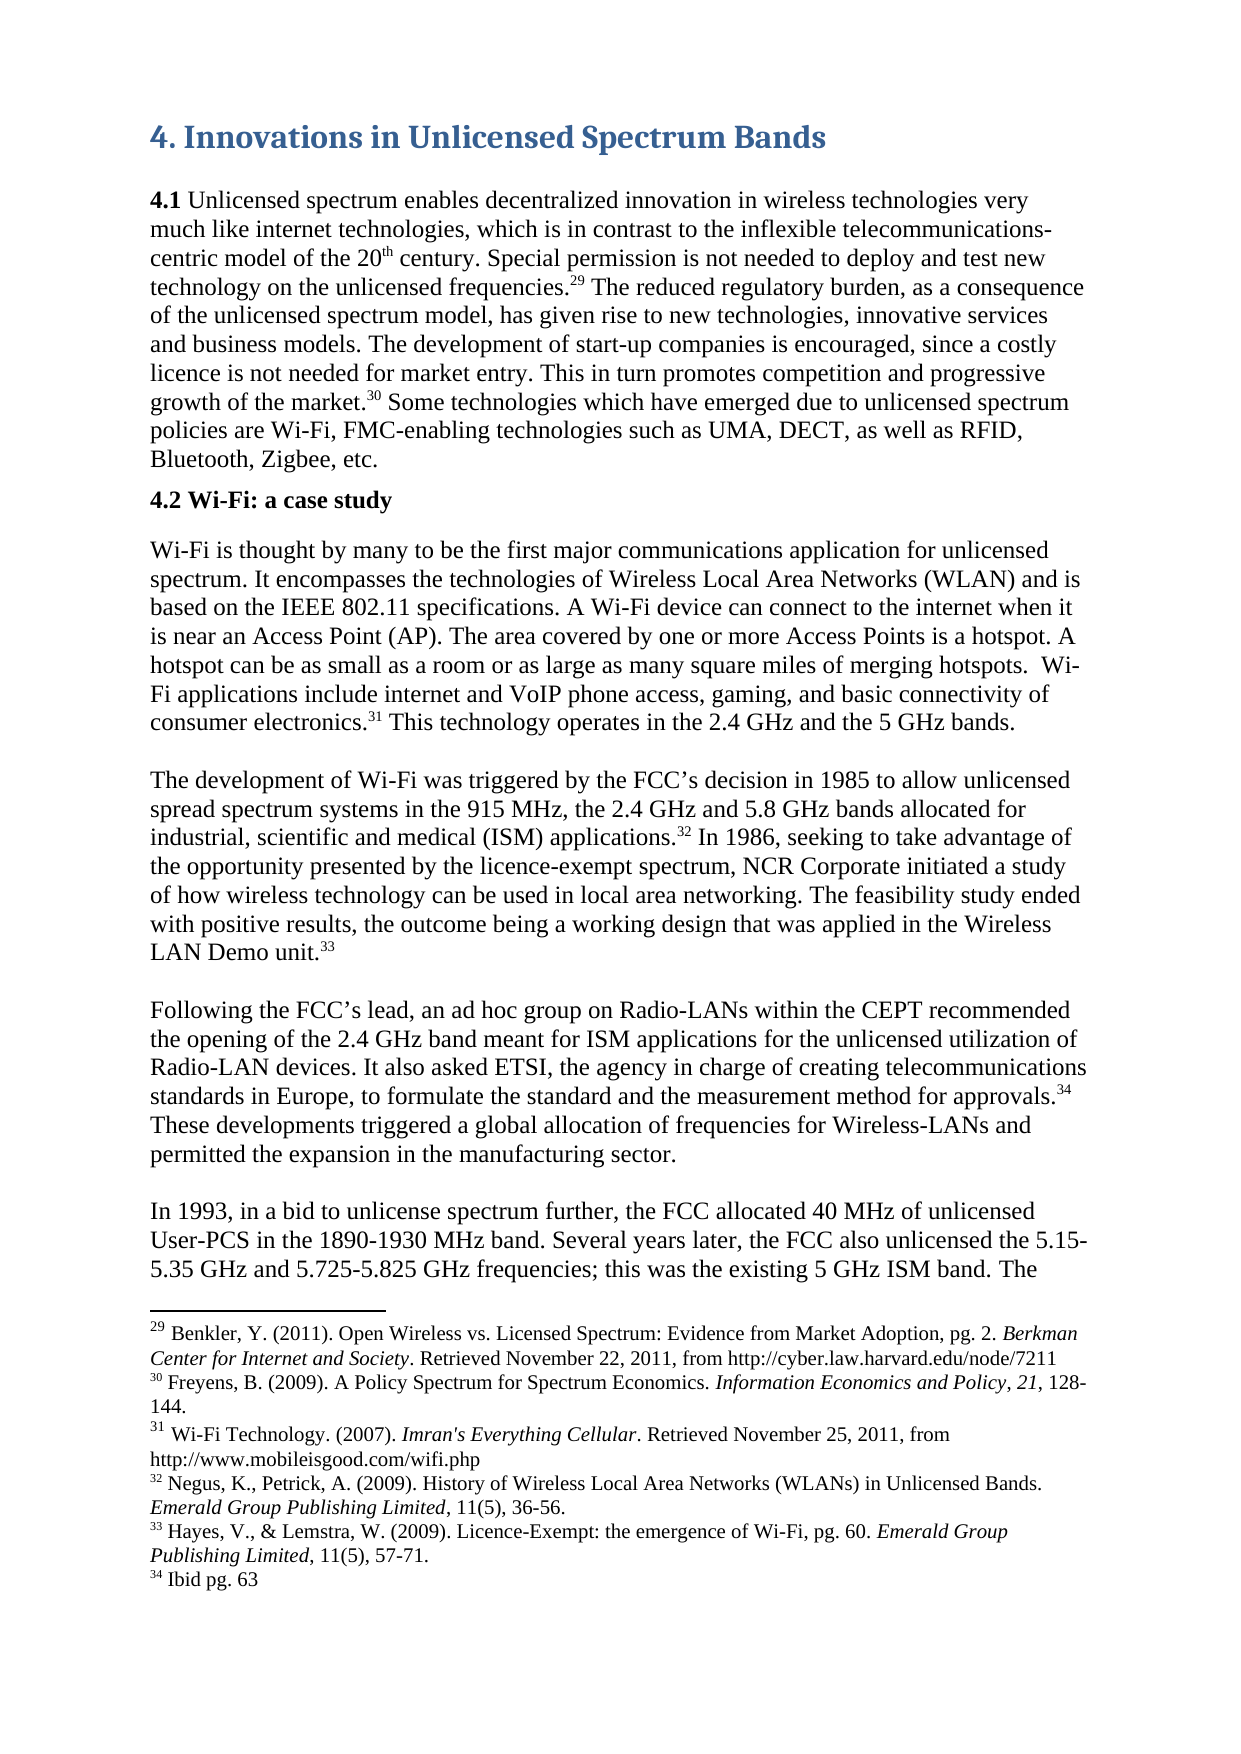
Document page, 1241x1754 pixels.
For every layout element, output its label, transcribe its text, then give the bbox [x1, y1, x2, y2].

text The development of Wi-Fi was triggered by the FCC’s decision in 1985 to allow unlicensed spread spectrum systems in the 915 MHz, the 2.4 GHz and 5.8 GHz bands allocated for industrial, scientific and medical (ISM) applications. In 1986, seeking to take advantage of the opportunity presented by the licence-exempt spectrum, NCR Corporate initiated a study of how wireless technology can be used in local area networking. The feasibility study ended with positive results, the outcome being a working design that was applied in the Wireless LAN Demo unit. [150, 765, 1090, 966]
text Wi-Fi is thought by many to be the first major communications application for unlicensed spectrum. It encompasses the technologies of Wireless Local Area Networks (WLAN) and is based on the IEEE 802.11 specifications. A Wi-Fi device can connect to the internet when it is near an Access Point (AP). The area covered by one or more Access Points is a hotspot. A hotspot can be as small as a room or as large as many square miles of merging hotspots. Wi-Fi applications include internet and VoIP phone access, gaming, and basic connectivity of consumer electronics. This technology operates in the 2.4 GHz and the 5 GHz bands. [150, 535, 1090, 736]
text Following the FCC’s lead, an ad hoc group on Radio-LANs within the CEPT recommended the opening of the 2.4 GHz band meant for ISM applications for the unlicensed utilization of Radio-LAN devices. It also asked ETSI, the agency in charge of creating telecommunications standards in Europe, to formulate the standard and the measurement method for approvals. These developments triggered a global allocation of frequencies for Wireless-LANs and permitted the expansion in the manufacturing sector. [150, 995, 1090, 1167]
text 4.2 Wi-Fi: a case study [150, 485, 1090, 514]
subtitle 4. Innovations in Unlicensed Spectrum Bands [150, 118, 1090, 157]
text 4.1 Unlicensed spectrum enables decentralized innovation in wireless technologies very much like internet technologies, which is in contrast to the inflexible telecommunications-centric model of the 20th century. Special permission is not needed to deploy and test new technology on the unlicensed frequencies. The reduced regulatory burden, as a consequence of the unlicensed spectrum model, has given rise to new technologies, innovative services and business models. The development of start-up companies is encouraged, since a costly licence is not needed for market entry. This in turn promotes competition and progressive growth of the market. Some technologies which have emerged due to unlicensed spectrum policies are Wi-Fi, FMC-enabling technologies such as UMA, DECT, as well as RFID, Bluetooth, Zigbee, etc. [150, 185, 1090, 473]
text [150, 1196, 1090, 1282]
